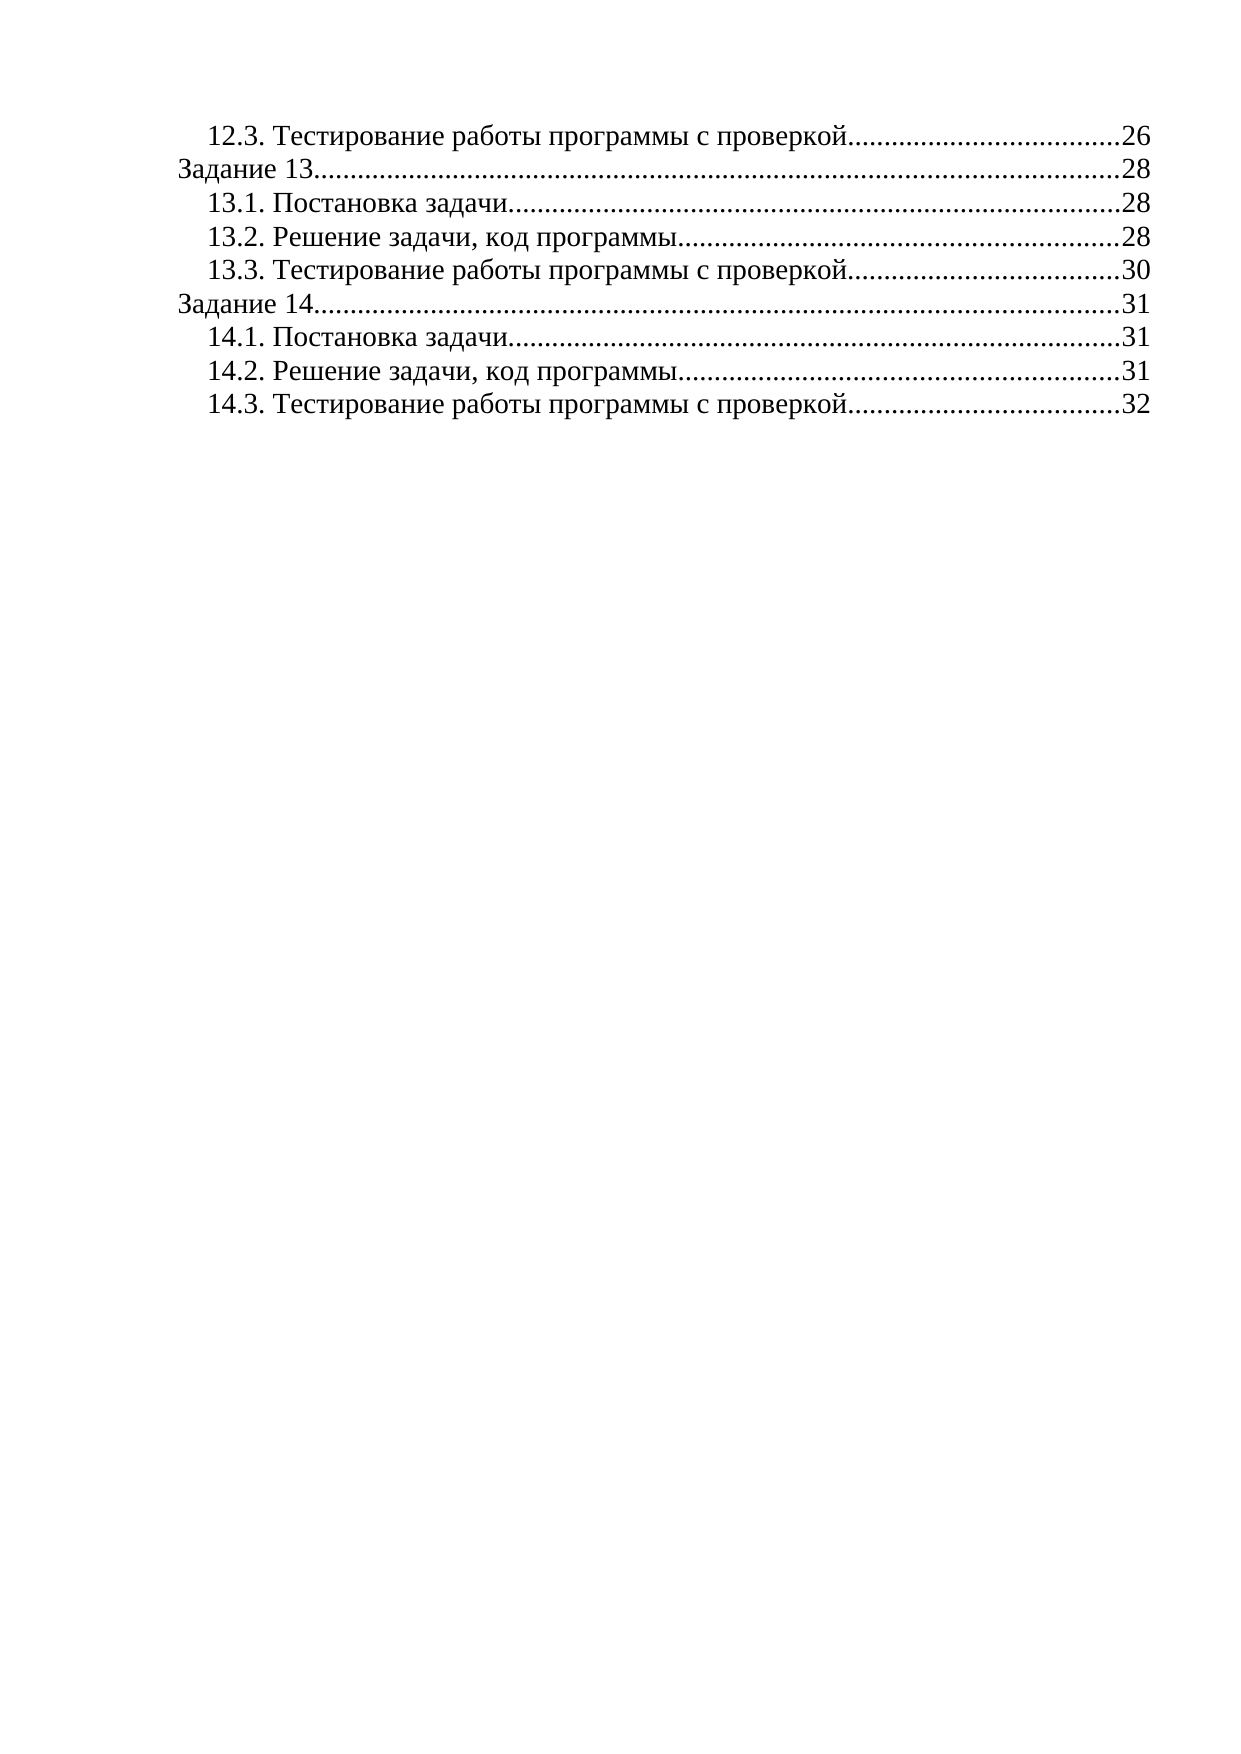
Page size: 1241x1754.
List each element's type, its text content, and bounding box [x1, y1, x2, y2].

text Задание 13 28 [177, 152, 1152, 185]
text 13.1. Постановка задачи 28 [207, 185, 1152, 219]
text 12.3. Тестирование работы программы с проверкой 26 [207, 118, 1152, 152]
text 13.2. Решение задачи, код программы 28 [207, 219, 1152, 252]
text 14.2. Решение задачи, код программы 31 [207, 353, 1152, 386]
text 14.1. Постановка задачи 31 [207, 319, 1152, 353]
text 13.3. Тестирование работы программы с проверкой 30 [207, 252, 1152, 286]
text 14.3. Тестирование работы программы с проверкой 32 [207, 386, 1152, 420]
text Задание 14 31 [177, 286, 1152, 319]
